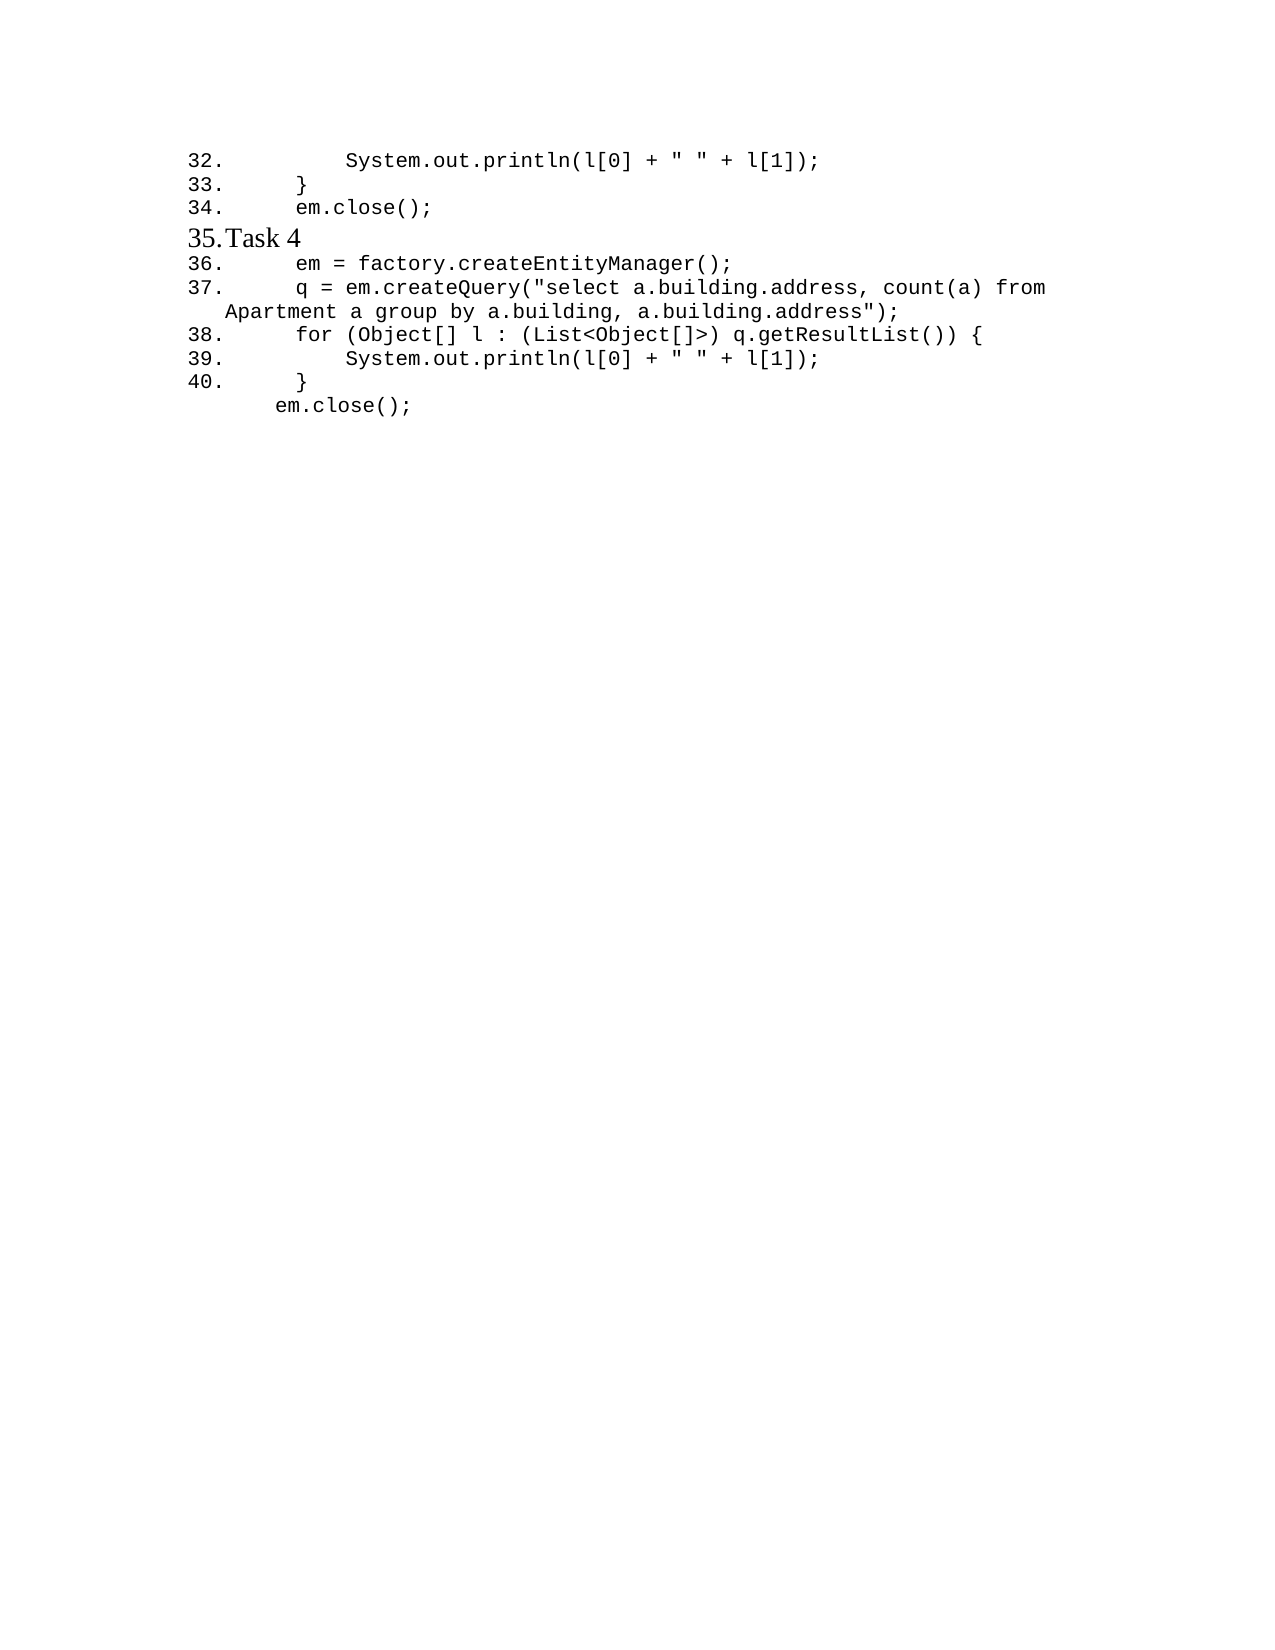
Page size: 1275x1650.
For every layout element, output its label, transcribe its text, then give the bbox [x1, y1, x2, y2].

list for (Object[] l : (List<Object[]>) q.getResultList()) { [187, 324, 1125, 348]
list } [187, 174, 1125, 197]
list System.out.println(l[0] + " " + l[1]); [187, 348, 1125, 372]
list System.out.println(l[0] + " " + l[1]); [187, 150, 1125, 174]
list em.close(); [187, 197, 1125, 221]
text em.close(); [225, 395, 1125, 419]
list em = factory.createEntityManager(); [187, 253, 1125, 277]
list } [187, 372, 1125, 395]
list Task 4 [187, 221, 1125, 253]
list q = em.createQuery("select a.building.address, count(a) from Apartment a group by a.building, a.building.address"); [187, 277, 1125, 324]
